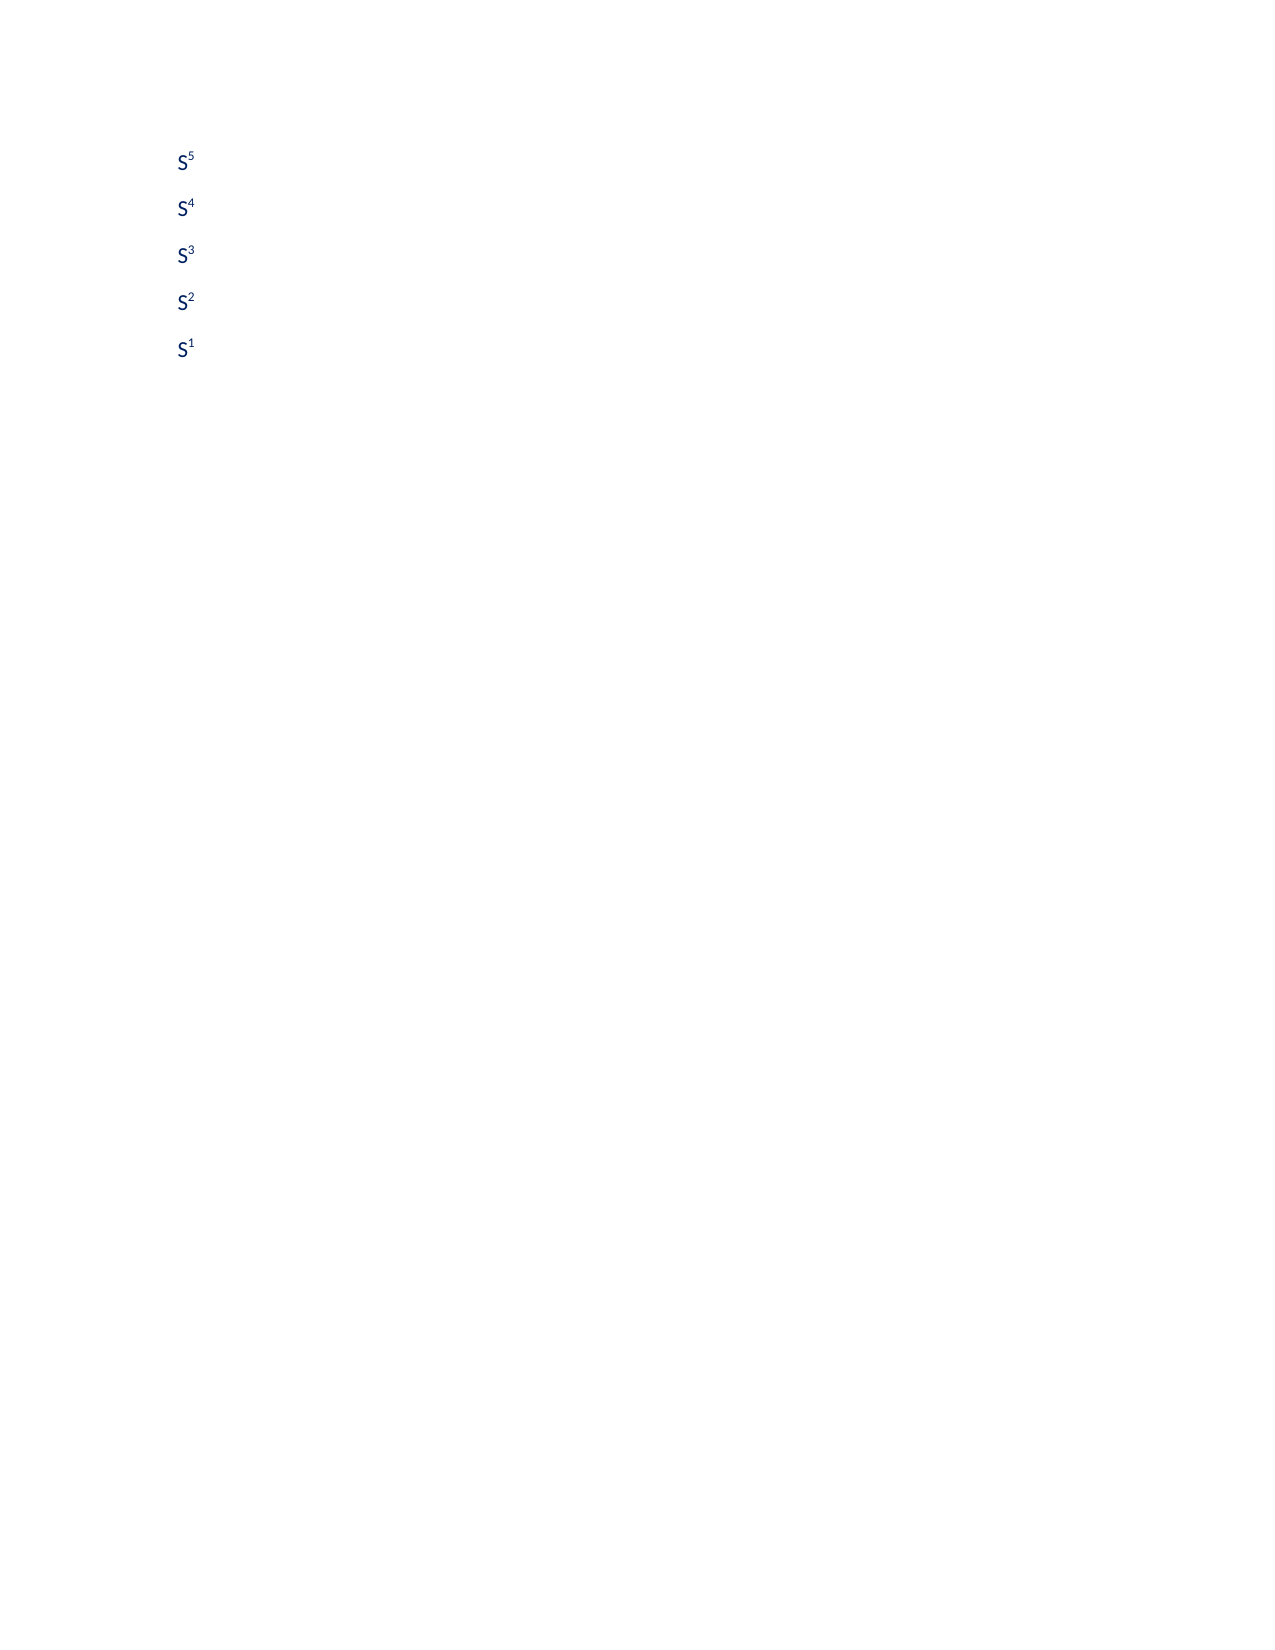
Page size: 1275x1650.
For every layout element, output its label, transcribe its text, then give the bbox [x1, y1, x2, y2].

text S3 [177, 241, 1098, 269]
text S4 [177, 194, 1098, 222]
text S5 [177, 148, 1098, 176]
text S2 [177, 288, 1098, 316]
text S1 [177, 335, 1098, 363]
